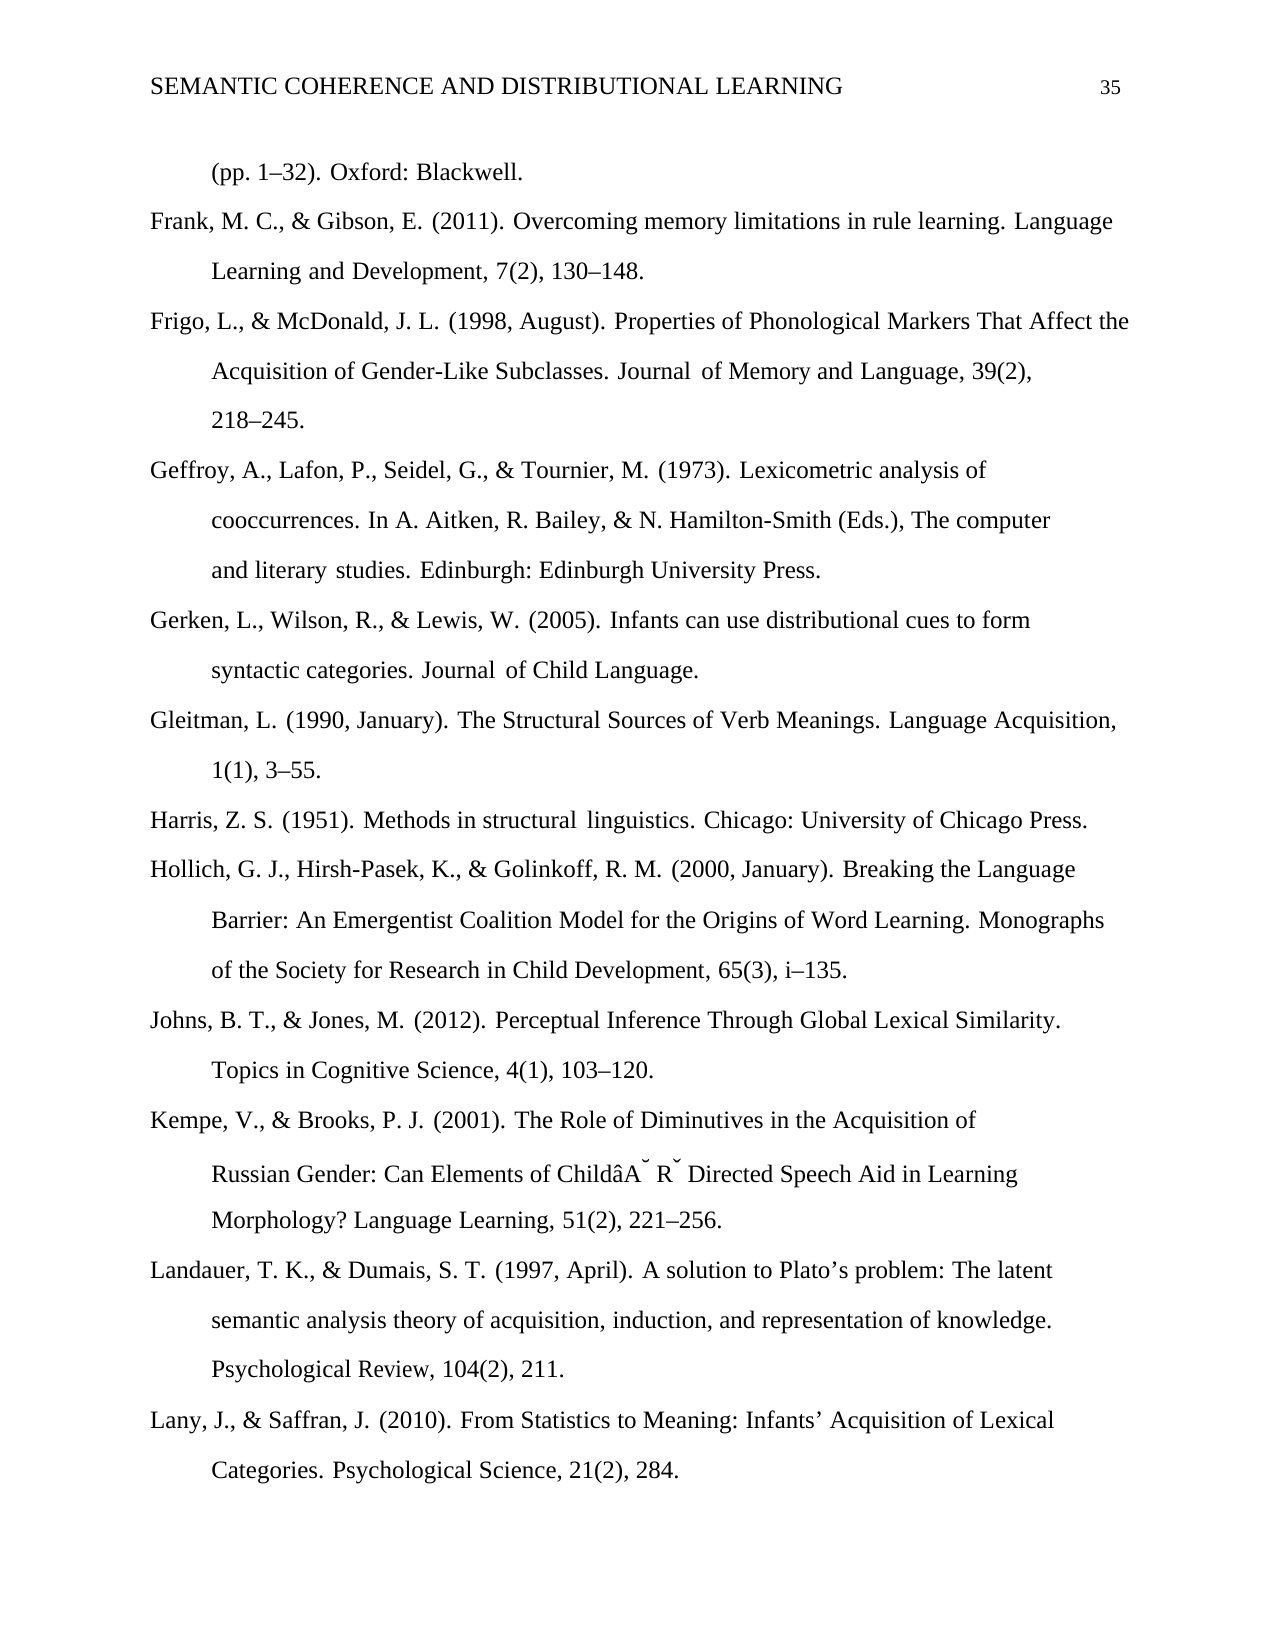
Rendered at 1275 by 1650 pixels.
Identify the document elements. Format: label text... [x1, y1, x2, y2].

text Landauer, T. K., & Dumais, S. T. (1997, April). A solution to Plato’s problem: The latent semantic analysis theory of acquisition, induction, and representation of knowledge. Psychological Review, 104(2), 211. [150, 1255, 1053, 1383]
text Harris, Z. S. (1951). Methods in structural linguistics. Chicago: University of Chicago Press. Hollich, G. J., Hirsh-Pasek, K., & Golinkoff, R. M. (2000, January). Breaking the Language [150, 805, 1090, 883]
text 1(1), 3–55. [211, 755, 1137, 784]
text Topics in Cognitive Science, 4(1), 103–120. [211, 1055, 1137, 1084]
text Barrier: An Emergentist Coalition Model for the Origins of Word Learning. Monographs of the Society for Research in Child Development, 65(3), i–135. [211, 905, 1129, 983]
text (pp. 1–32). Oxford: Blackwell. [211, 157, 1137, 185]
text Frigo, L., & McDonald, J. L. (1998, August). Properties of Phonological Markers That Affect the [150, 306, 1137, 335]
text Gleitman, L. (1990, January). The Structural Sources of Verb Meanings. Language Acquisition, [150, 705, 1137, 734]
text Categories. Psychological Science, 21(2), 284. [211, 1455, 1137, 1483]
text Frank, M. C., & Gibson, E. (2011). Overcoming memory limitations in rule learning. Language [150, 206, 1137, 235]
text Gerken, L., Wilson, R., & Lewis, W. (2005). Infants can use distributional cues to form syntactic categories. Journal of Child Language. [150, 605, 1122, 684]
text Acquisition of Gender-Like Subclasses. Journal of Memory and Language, 39(2), [211, 356, 1137, 384]
text Johns, B. T., & Jones, M. (2012). Perceptual Inference Through Global Lexical Similarity. [150, 1005, 1137, 1034]
text Geffroy, A., Lafon, P., Seidel, G., & Tournier, M. (1973). Lexicometric analysis of cooccurrences. In A. Aitken, R. Bailey, & N. Hamilton-Smith (Eds.), The computer and literary studies. Edinburgh: Edinburgh University Press. [150, 455, 1093, 583]
text Learning and Development, 7(2), 130–148. [211, 256, 1137, 285]
text 218–245. [211, 406, 1137, 434]
text Kempe, V., & Brooks, P. J. (2001). The Role of Diminutives in the Acquisition of Russian Gender: Can Elements of ChildâA˘ Rˇ Directed Speech Aid in Learning Morphology? Language Learning, 51(2), 221–256. [150, 1105, 1059, 1234]
text Lany, J., & Saffran, J. (2010). From Statistics to Meaning: Infants’ Acquisition of Lexical [150, 1405, 1137, 1434]
